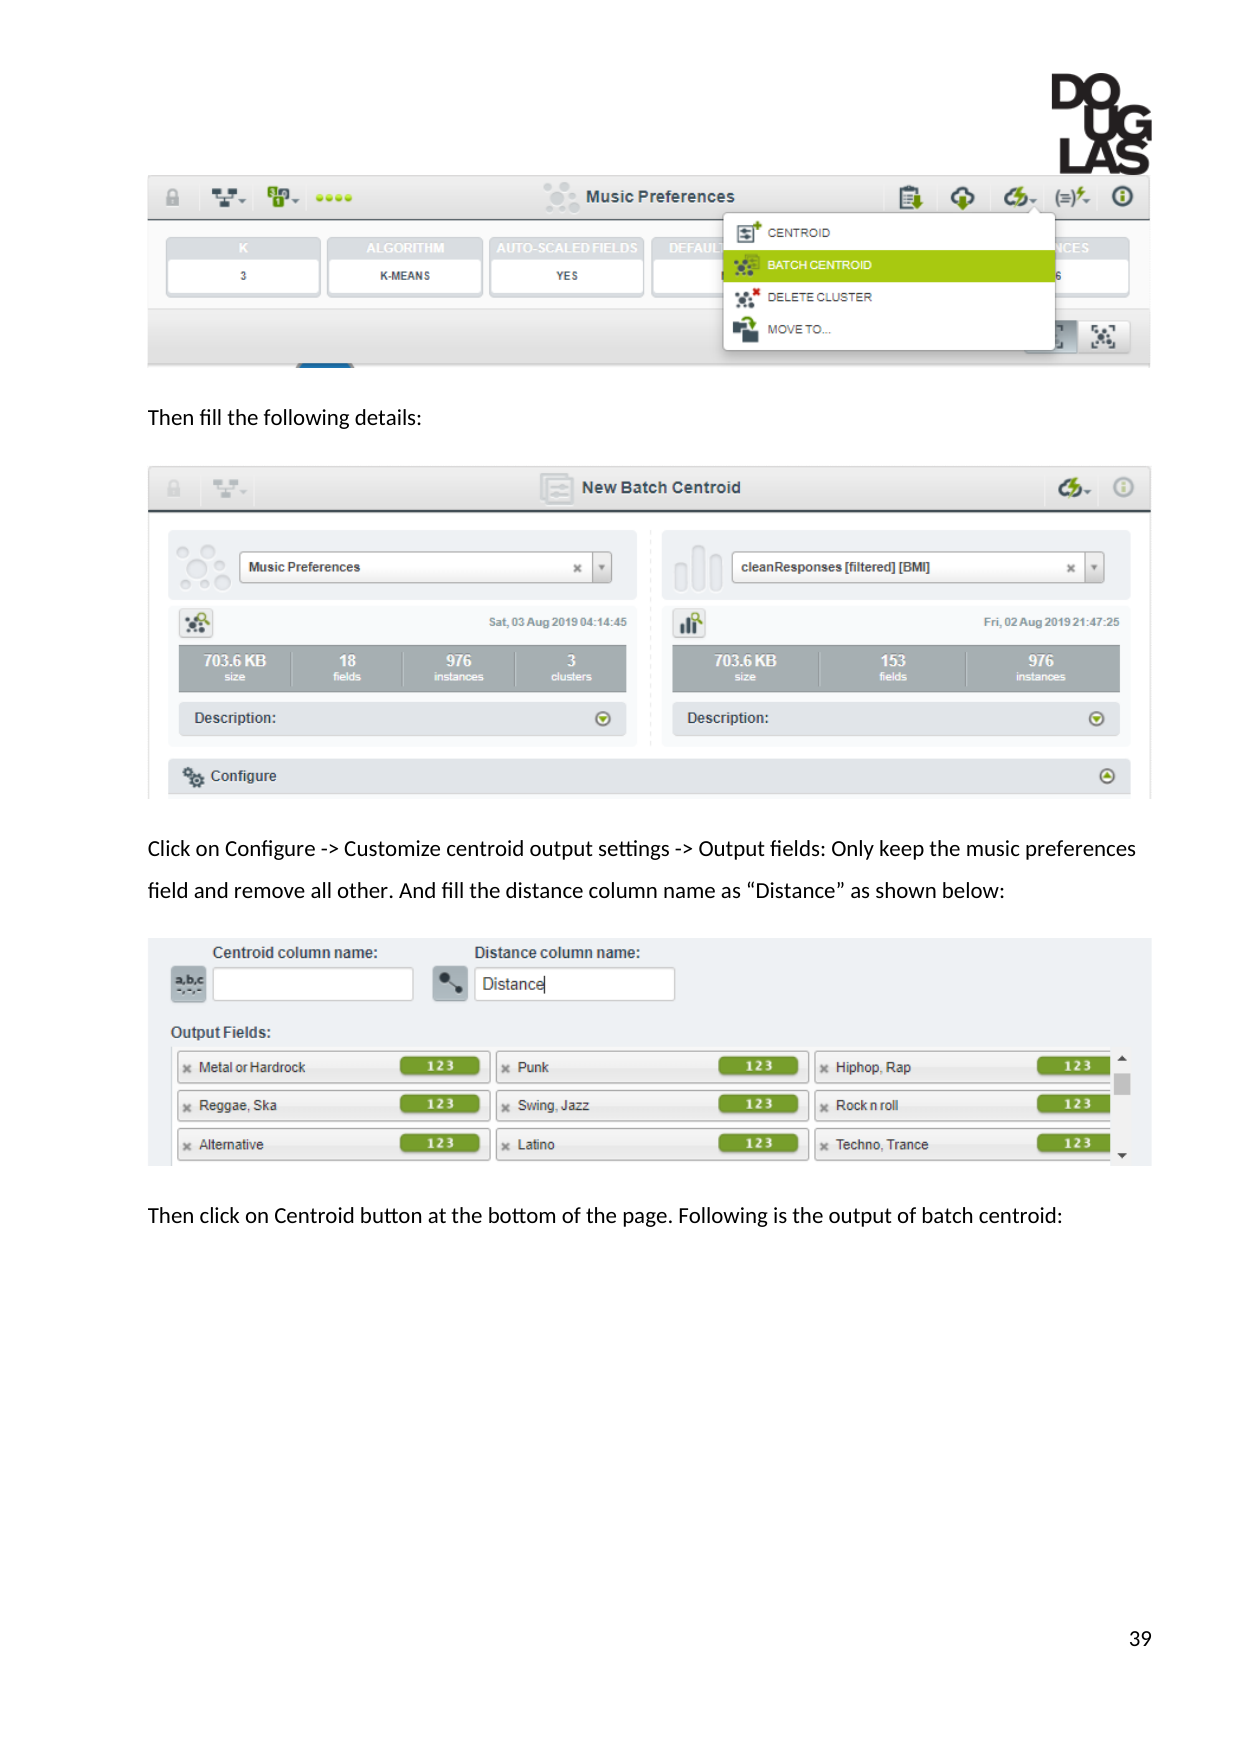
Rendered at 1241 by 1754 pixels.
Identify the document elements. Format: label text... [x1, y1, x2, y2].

picture [147, 938, 1152, 1166]
text Click on Configure -> Customize centroid output settings -> Output fields: Only keep the music preferences field and remove all other. And fill the distance column name as “Distance” as shown below: [148, 834, 1152, 904]
picture [147, 465, 1152, 799]
text Then click on Centroid button at the bottom of the page. Following is the output of batch centroid: [148, 1201, 1152, 1229]
picture [147, 73, 1152, 368]
text Then fill the following details: [148, 403, 1152, 431]
